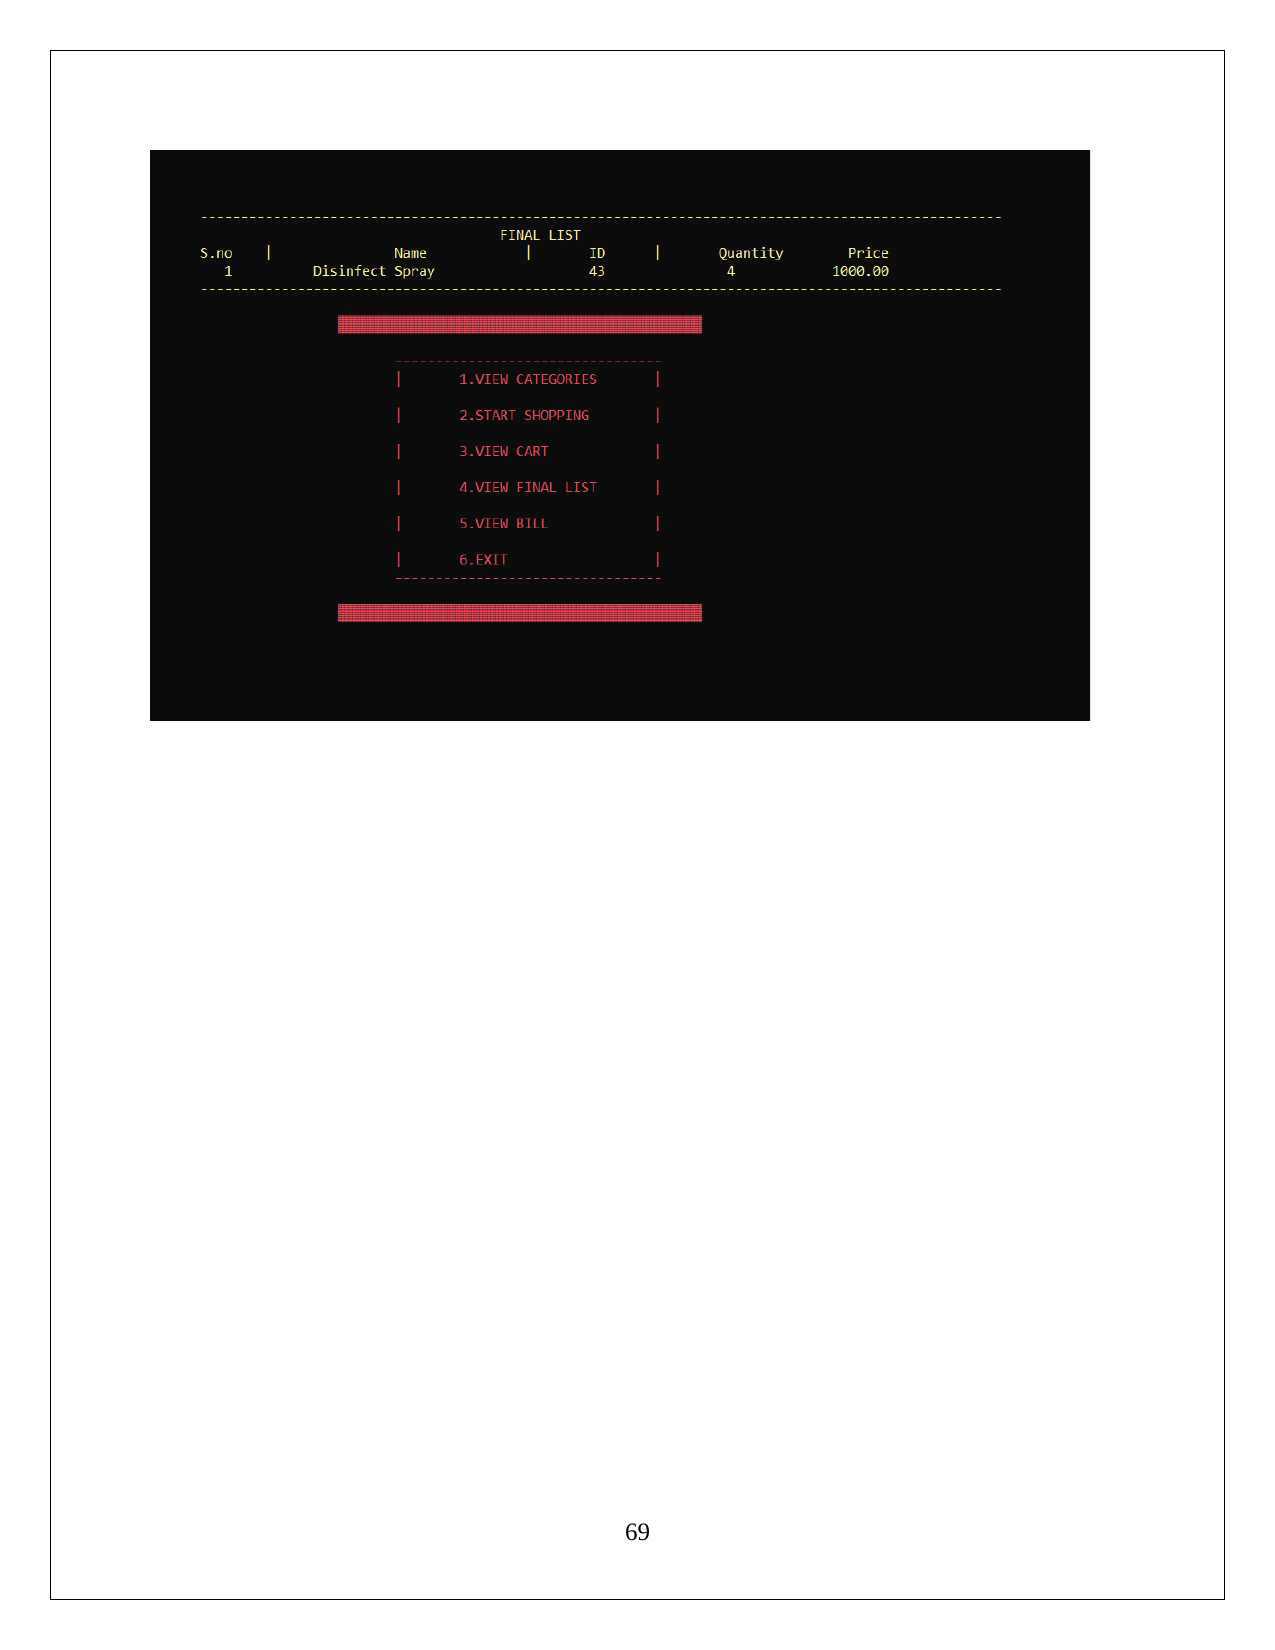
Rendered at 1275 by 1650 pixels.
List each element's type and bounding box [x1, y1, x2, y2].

picture [150, 150, 1091, 721]
